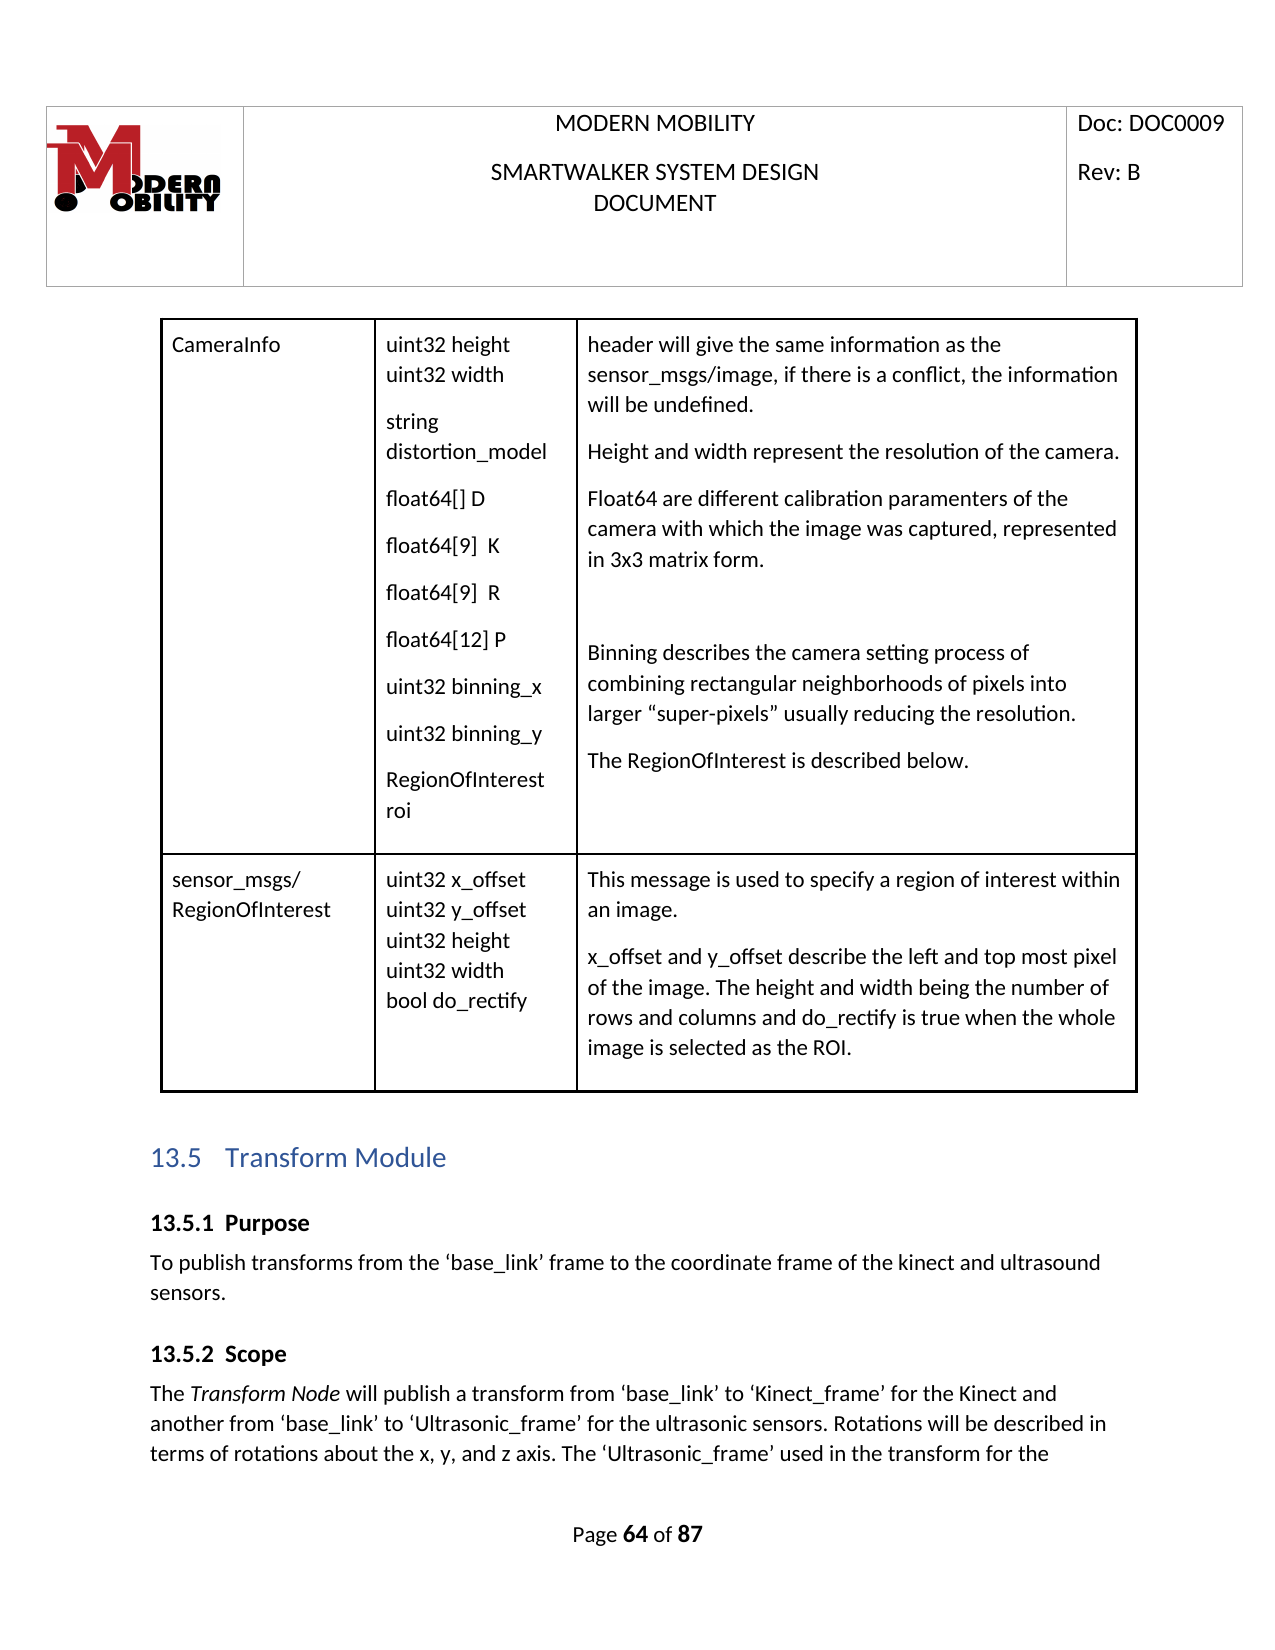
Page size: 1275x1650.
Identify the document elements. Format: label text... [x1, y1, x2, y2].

table_cell sensor_msgs/CameraInfo [163, 320, 374, 853]
picture [47, 124, 221, 213]
text To publish transforms from the ‘base_link’ frame to the coordinate frame of the kinect and ultrasound sensors. [150, 1248, 1125, 1306]
table_cell sensor_msgs/RegionOfInterest [163, 855, 374, 1090]
table_cell This message is used to specify a region of interest within an image. x_offset and y_offset describe the left and top most pixel of the image. The height and width being the number of rows and columns and do_rectify is true when the whole image is selected as the ROI. [578, 855, 1135, 1090]
subtitle 13.5.1 Purpose [150, 1207, 1125, 1237]
subtitle 13.5 Transform Module [150, 1139, 1125, 1175]
table_cell uint32 x_offset uint32 y_offset uint32 height uint32 width bool do_rectify [376, 855, 576, 1090]
subtitle 13.5.2 Scope [150, 1338, 1125, 1368]
